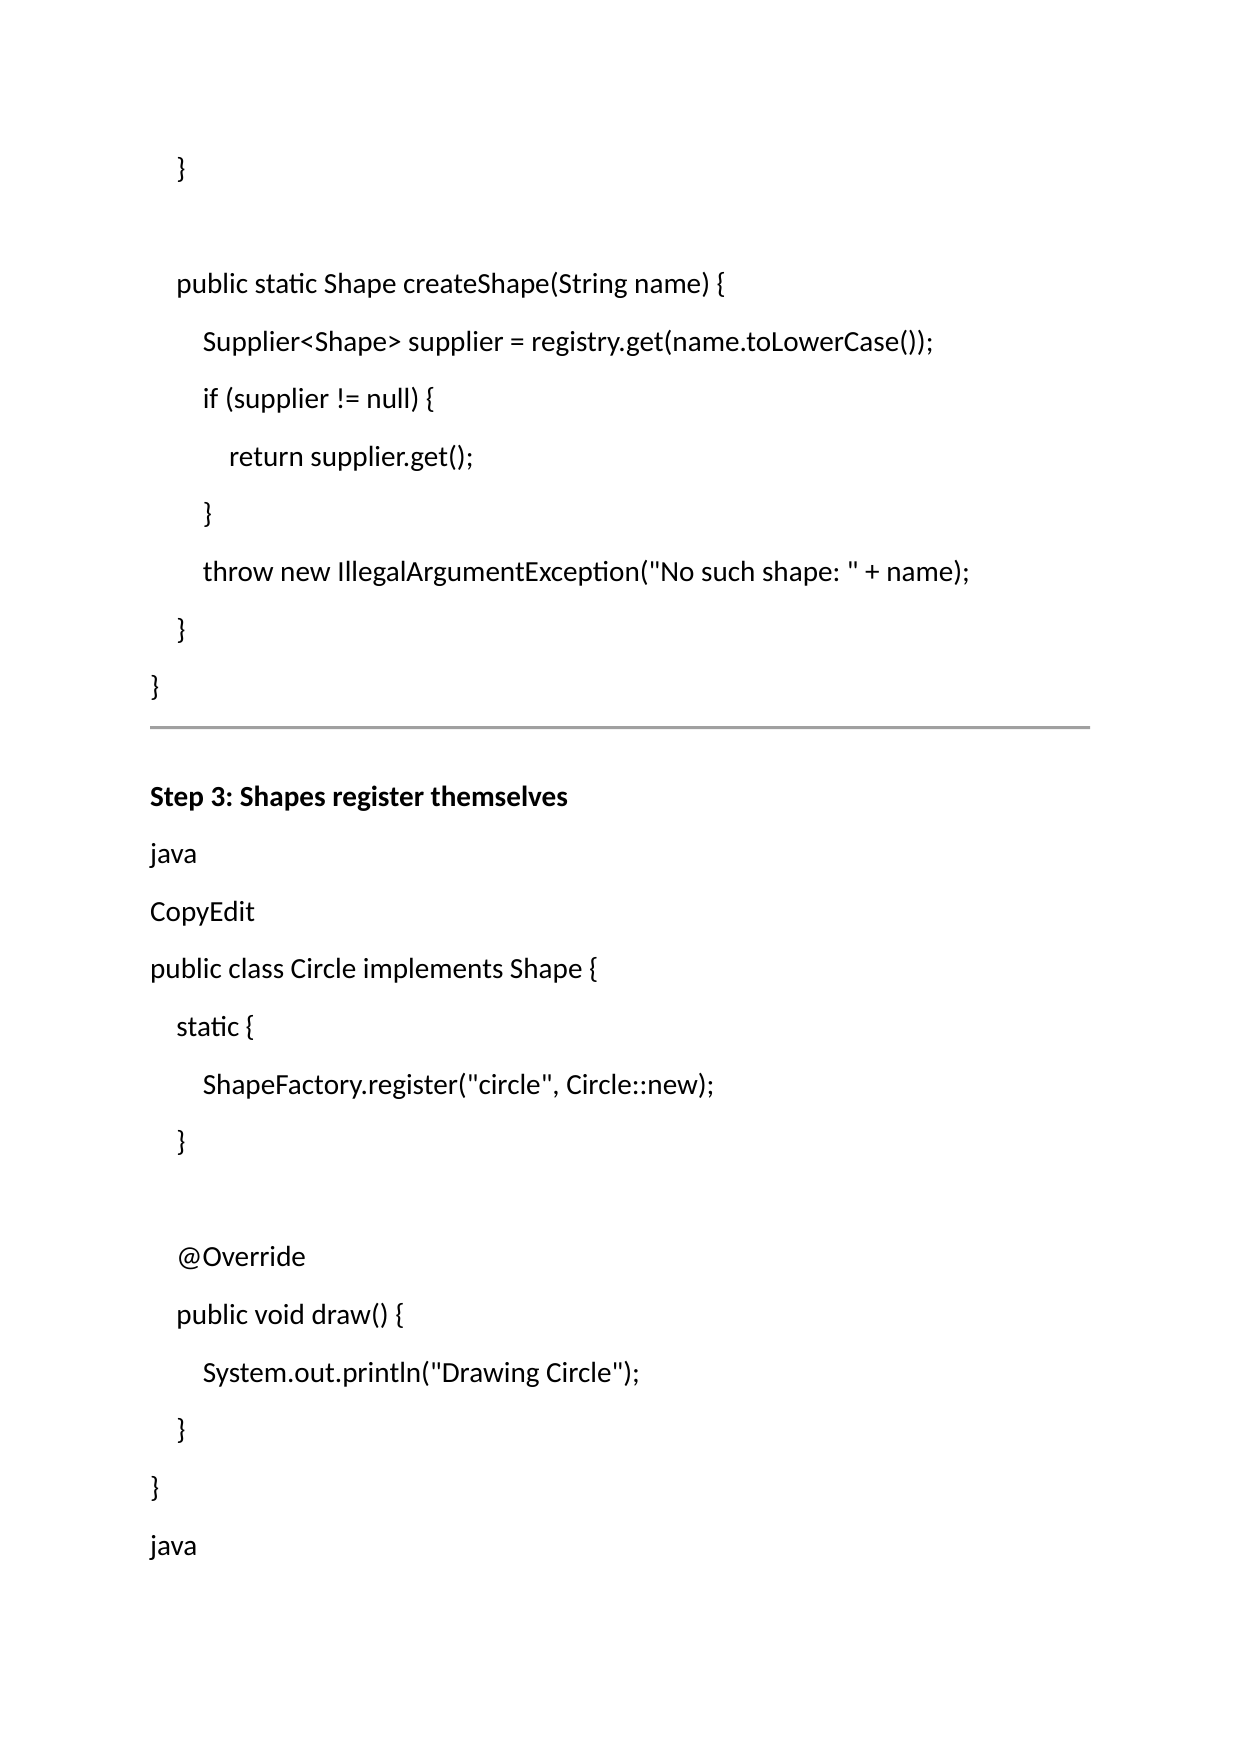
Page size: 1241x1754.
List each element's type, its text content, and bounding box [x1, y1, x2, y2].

text CopyEdit [150, 893, 1090, 928]
text } [150, 1469, 1090, 1504]
text System.out.println("Drawing Circle"); [150, 1354, 1090, 1389]
text if (supplier != null) { [150, 380, 1090, 416]
text public void draw() { [150, 1296, 1090, 1332]
text public static Shape createShape(String name) { [150, 265, 1090, 301]
text } [150, 1123, 1090, 1159]
text ShapeFactory.register("circle", Circle::new); [150, 1066, 1090, 1101]
text static { [150, 1008, 1090, 1044]
text java [150, 835, 1090, 871]
text } [150, 150, 1090, 186]
text public class Circle implements Shape { [150, 951, 1090, 986]
text @Override [150, 1238, 1090, 1274]
text } [150, 496, 1090, 531]
text Step 3: Shapes register themselves [150, 778, 1090, 813]
text throw new IllegalArgumentException("No such shape: " + name); [150, 553, 1090, 589]
text return supplier.get(); [150, 438, 1090, 474]
text java [150, 1527, 1090, 1562]
text } [150, 668, 1090, 704]
text Supplier<Shape> supplier = registry.get(name.toLowerCase()); [150, 323, 1090, 358]
text } [150, 611, 1090, 646]
text } [150, 1411, 1090, 1447]
